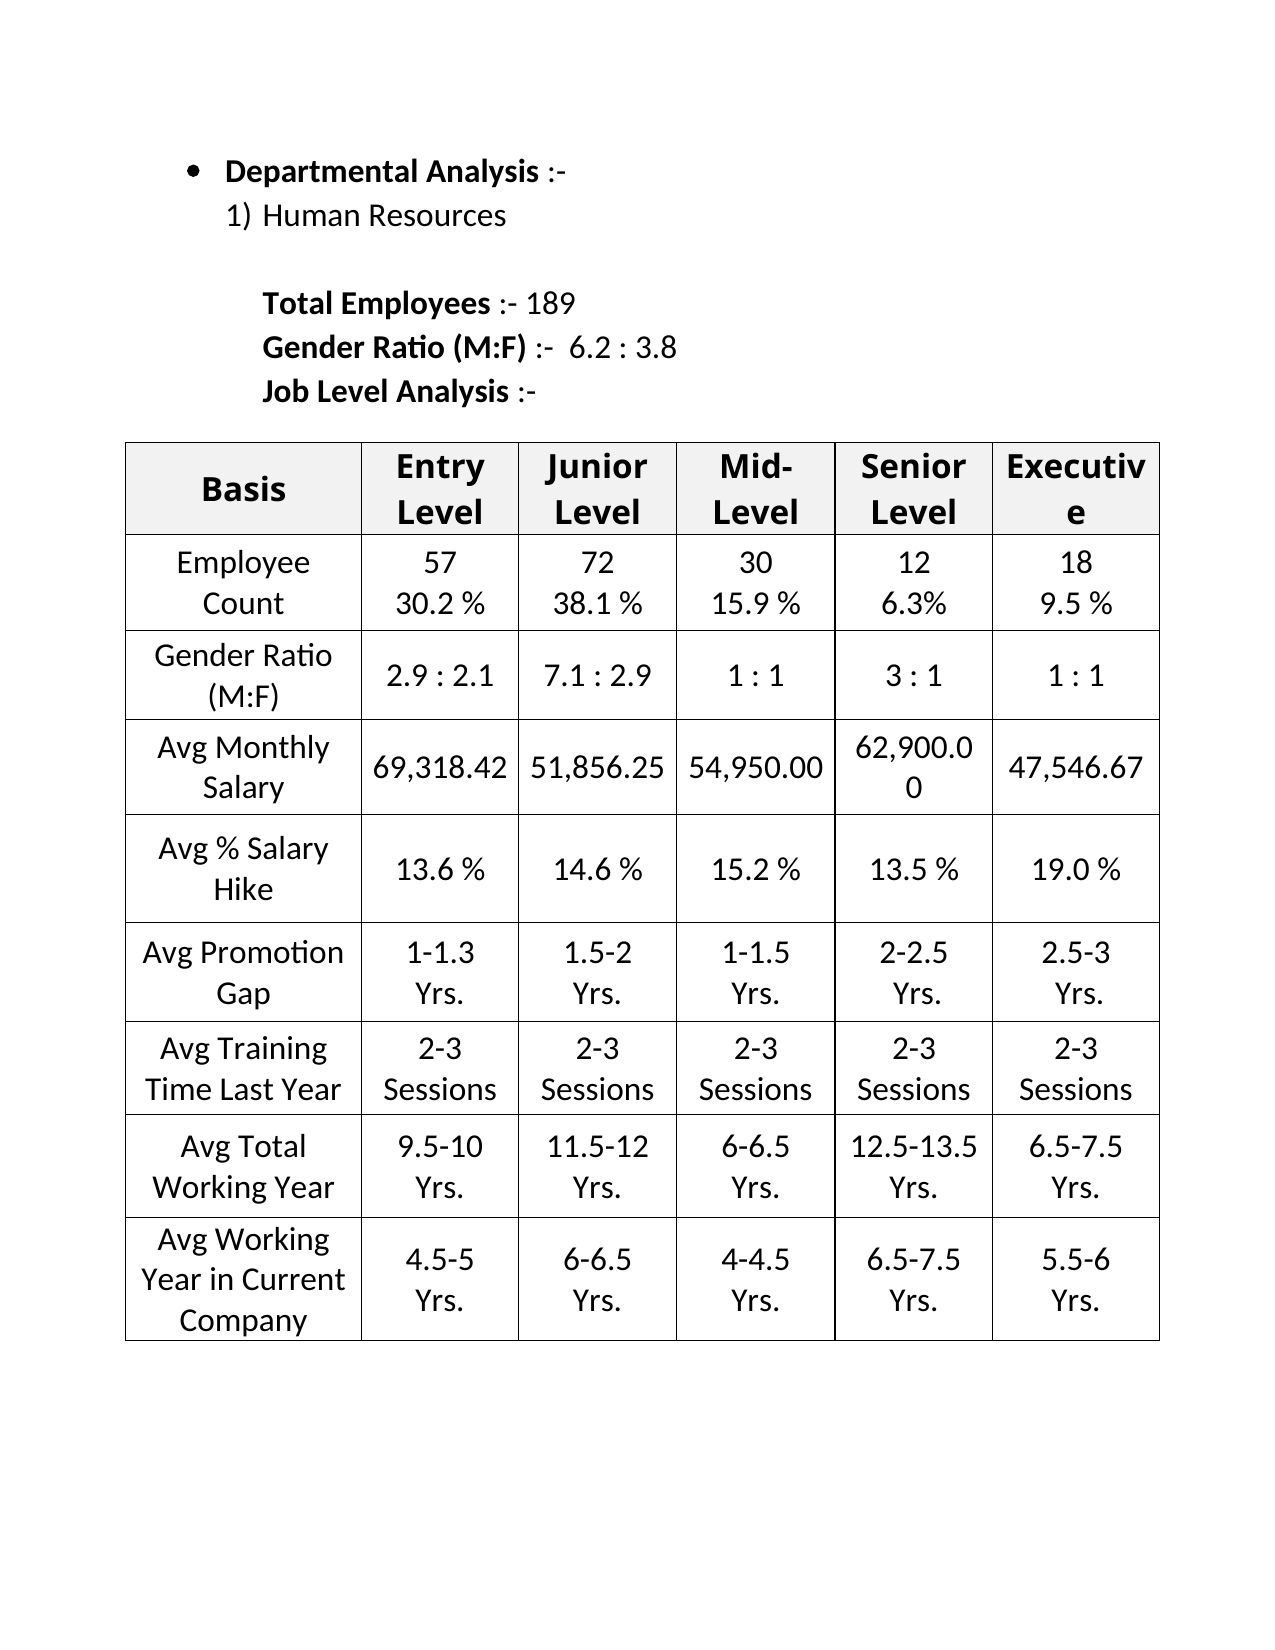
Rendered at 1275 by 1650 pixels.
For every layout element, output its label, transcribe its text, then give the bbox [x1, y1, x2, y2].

table_header Executive [993, 443, 1159, 534]
table_cell 3 : 1 [836, 631, 992, 719]
table_cell 12 6.3% [836, 535, 992, 629]
table_cell 18 9.5 % [993, 535, 1159, 629]
table_cell Gender Ratio (M:F) [126, 631, 361, 719]
table_cell Avg % Salary Hike [126, 815, 361, 922]
table_cell 2.9 : 2.1 [362, 631, 518, 719]
table_cell 6-6.5 Yrs. [519, 1218, 676, 1340]
table_cell Avg Monthly Salary [126, 720, 361, 813]
table_cell 6-6.5 Yrs. [677, 1115, 834, 1217]
table_cell 13.5 % [836, 815, 992, 922]
table_cell 12.5-13.5 Yrs. [836, 1115, 992, 1217]
table_cell 6.5-7.5 Yrs. [836, 1218, 992, 1340]
table_cell 47,546.67 [993, 720, 1159, 813]
table_cell 2-3 Sessions [519, 1022, 676, 1114]
table_cell 1-1.3 Yrs. [362, 923, 518, 1021]
table_cell 14.6 % [519, 815, 676, 922]
table_cell 57 30.2 % [362, 535, 518, 629]
table_cell 6.5-7.5 Yrs. [993, 1115, 1159, 1217]
table_header Senior Level [836, 443, 992, 534]
table_header Mid-Level [677, 443, 834, 534]
table_cell 1.5-2 Yrs. [519, 923, 676, 1021]
table_cell 15.2 % [677, 815, 834, 922]
list Departmental Analysis :- [187, 150, 1125, 191]
table_cell Avg Total Working Year [126, 1115, 361, 1217]
table_cell 54,950.00 [677, 720, 834, 813]
table_cell 30 15.9 % [677, 535, 834, 629]
table_cell 1 : 1 [993, 631, 1159, 719]
table_cell 62,900.00 [836, 720, 992, 813]
table_cell 19.0 % [993, 815, 1159, 922]
table_cell Avg Training Time Last Year [126, 1022, 361, 1114]
table_header Basis [126, 443, 361, 534]
list Human Resources [225, 194, 1125, 235]
list Total Employees :- 189 [262, 282, 1125, 323]
table_cell 7.1 : 2.9 [519, 631, 676, 719]
table_cell 1 : 1 [677, 631, 834, 719]
table_cell 13.6 % [362, 815, 518, 922]
table_cell 1-1.5 Yrs. [677, 923, 834, 1021]
table_header Entry Level [362, 443, 518, 534]
table_cell 11.5-12 Yrs. [519, 1115, 676, 1217]
table_cell 2-3 Sessions [362, 1022, 518, 1114]
table_cell Avg Working Year in Current Company [126, 1218, 361, 1340]
table_cell 51,856.25 [519, 720, 676, 813]
table_cell Avg Promotion Gap [126, 923, 361, 1021]
list Gender Ratio (M:F) :- 6.2 : 3.8 [262, 326, 1125, 367]
table_cell 69,318.42 [362, 720, 518, 813]
list Job Level Analysis :- [262, 370, 1125, 411]
table_cell 4.5-5 Yrs. [362, 1218, 518, 1340]
table_cell 4-4.5 Yrs. [677, 1218, 834, 1340]
table_cell 72 38.1 % [519, 535, 676, 629]
table_cell 2.5-3 Yrs. [993, 923, 1159, 1021]
table_cell 2-3 Sessions [836, 1022, 992, 1114]
table_cell 2-3 Sessions [993, 1022, 1159, 1114]
table_cell Employee Count [126, 535, 361, 629]
table_cell 9.5-10 Yrs. [362, 1115, 518, 1217]
table_cell 5.5-6 Yrs. [993, 1218, 1159, 1340]
table_cell 2-2.5 Yrs. [836, 923, 992, 1021]
table_header Junior Level [519, 443, 676, 534]
table_cell 2-3 Sessions [677, 1022, 834, 1114]
